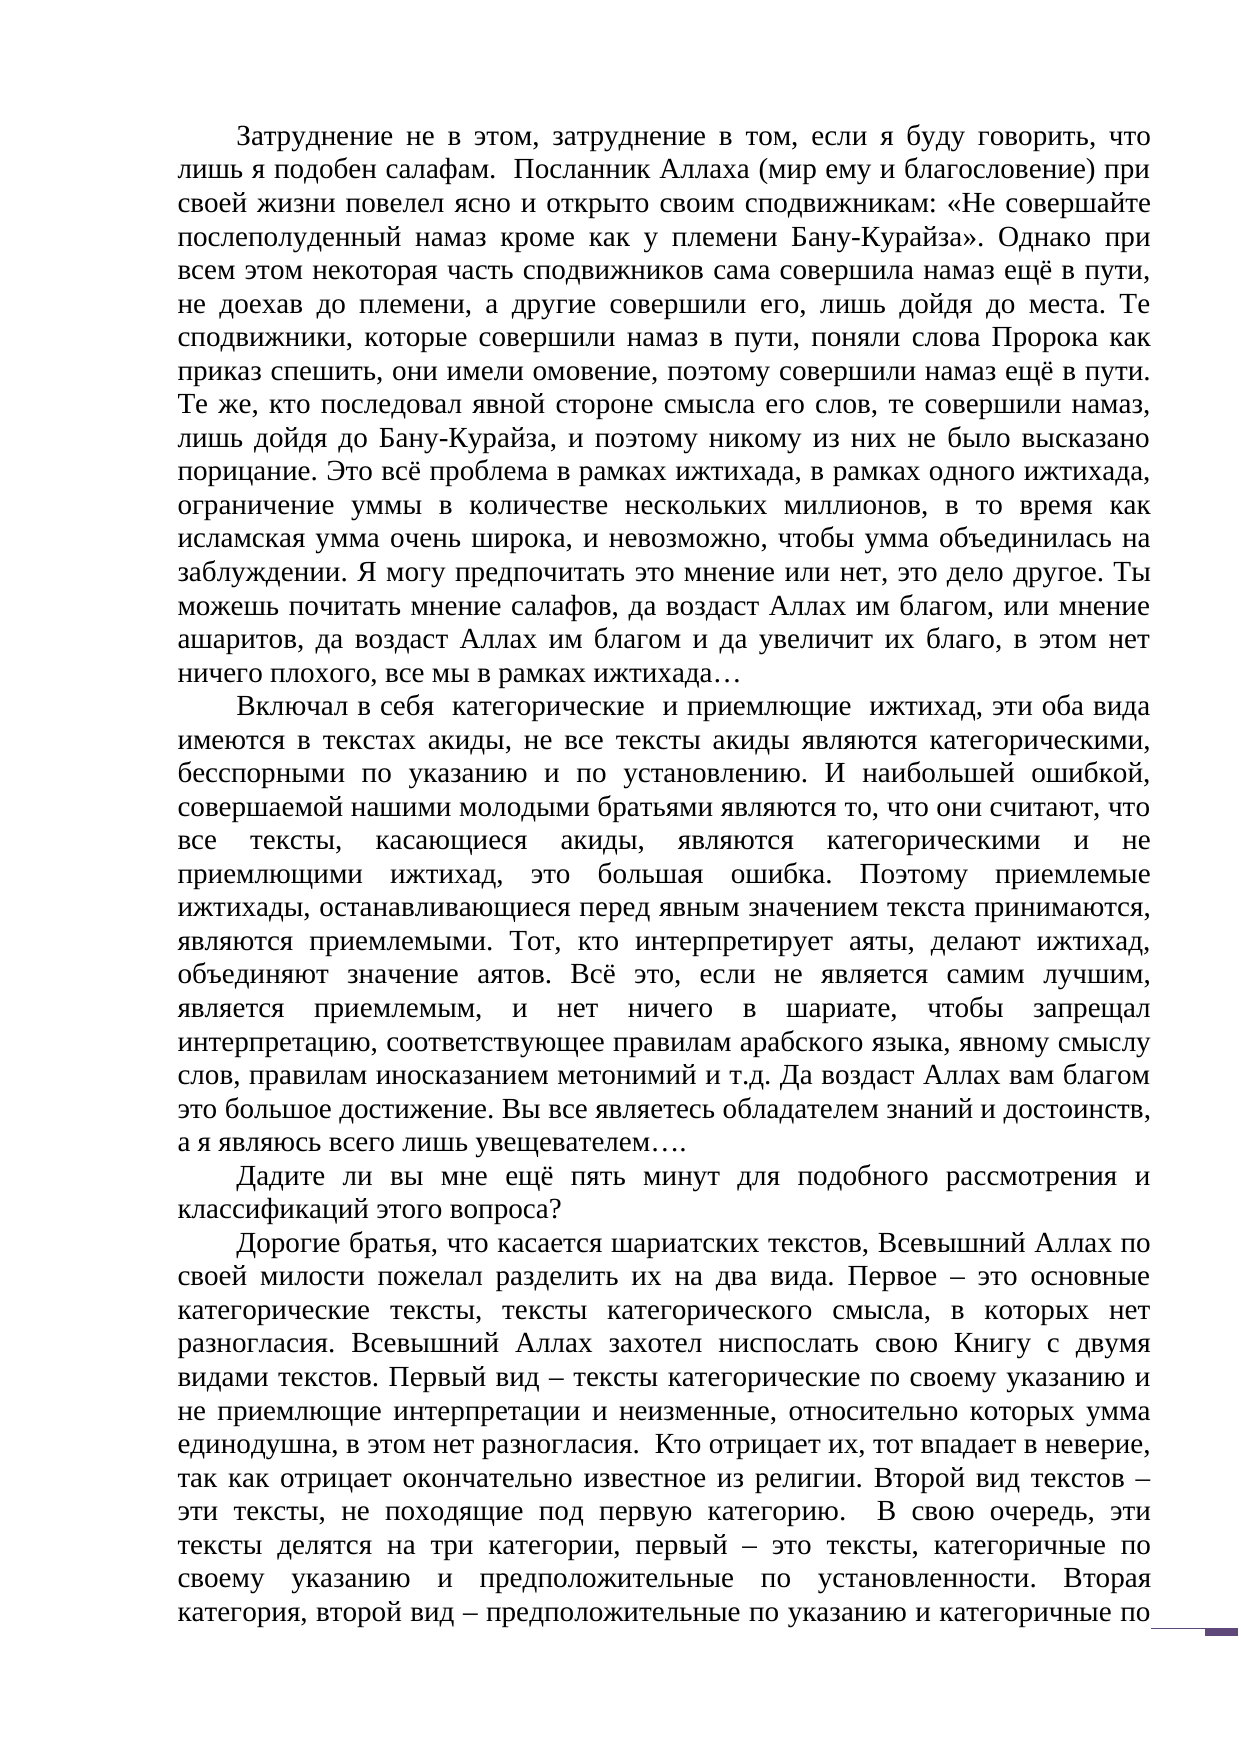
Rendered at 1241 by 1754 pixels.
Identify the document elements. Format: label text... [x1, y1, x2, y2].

text Дадите ли вы мне ещё пять минут для подобного рассмотрения и классификаций этого вопроса? [177, 1158, 1152, 1225]
text Включал в себя категорические и приемлющие ижтихад, эти оба вида имеются в текстах акиды, не все тексты акиды являются категорическими, бесспорными по указанию и по установлению. И наибольшей ошибкой, совершаемой нашими молодыми братьями являются то, что они считают, что все тексты, касающиеся акиды, являются категорическими и не приемлющими ижтихад, это большая ошибка. Поэтому приемлемые ижтихады, останавливающиеся перед явным значением текста принимаются, являются приемлемыми. Тот, кто интерпретирует аяты, делают ижтихад, объединяют значение аятов. Всё это, если не является самим лучшим, является приемлемым, и нет ничего в шариате, чтобы запрещал интерпретацию, соответствующее правилам арабского языка, явному смыслу слов, правилам иносказанием метонимий и т.д. Да воздаст Аллах вам благом это большое достижение. Вы все являетесь обладателем знаний и достоинств, а я являюсь всего лишь увещевателем…. [177, 688, 1152, 1158]
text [177, 1225, 1152, 1627]
text Затруднение не в этом, затруднение в том, если я буду говорить, что лишь я подобен салафам. Посланник Аллаха (мир ему и благословение) при своей жизни повелел ясно и открыто своим сподвижникам: «Не совершайте послеполуденный намаз кроме как у племени Бану-Курайза». Однако при всем этом некоторая часть сподвижников сама совершила намаз ещё в пути, не доехав до племени, а другие совершили его, лишь дойдя до места. Те сподвижники, которые совершили намаз в пути, поняли слова Пророка как приказ спешить, они имели омовение, поэтому совершили намаз ещё в пути. Те же, кто последовал явной стороне смысла его слов, те совершили намаз, лишь дойдя до Бану-Курайза, и поэтому никому из них не было высказано порицание. Это всё проблема в рамках ижтихада, в рамках одного ижтихада, ограничение уммы в количестве нескольких миллионов, в то время как исламская умма очень широка, и невозможно, чтобы умма объединилась на заблуждении. Я могу предпочитать это мнение или нет, это дело другое. Ты можешь почитать мнение салафов, да воздаст Аллах им благом, или мнение ашаритов, да воздаст Аллах им благом и да увеличит их благо, в этом нет ничего плохого, все мы в рамках ижтихада… [177, 118, 1152, 688]
